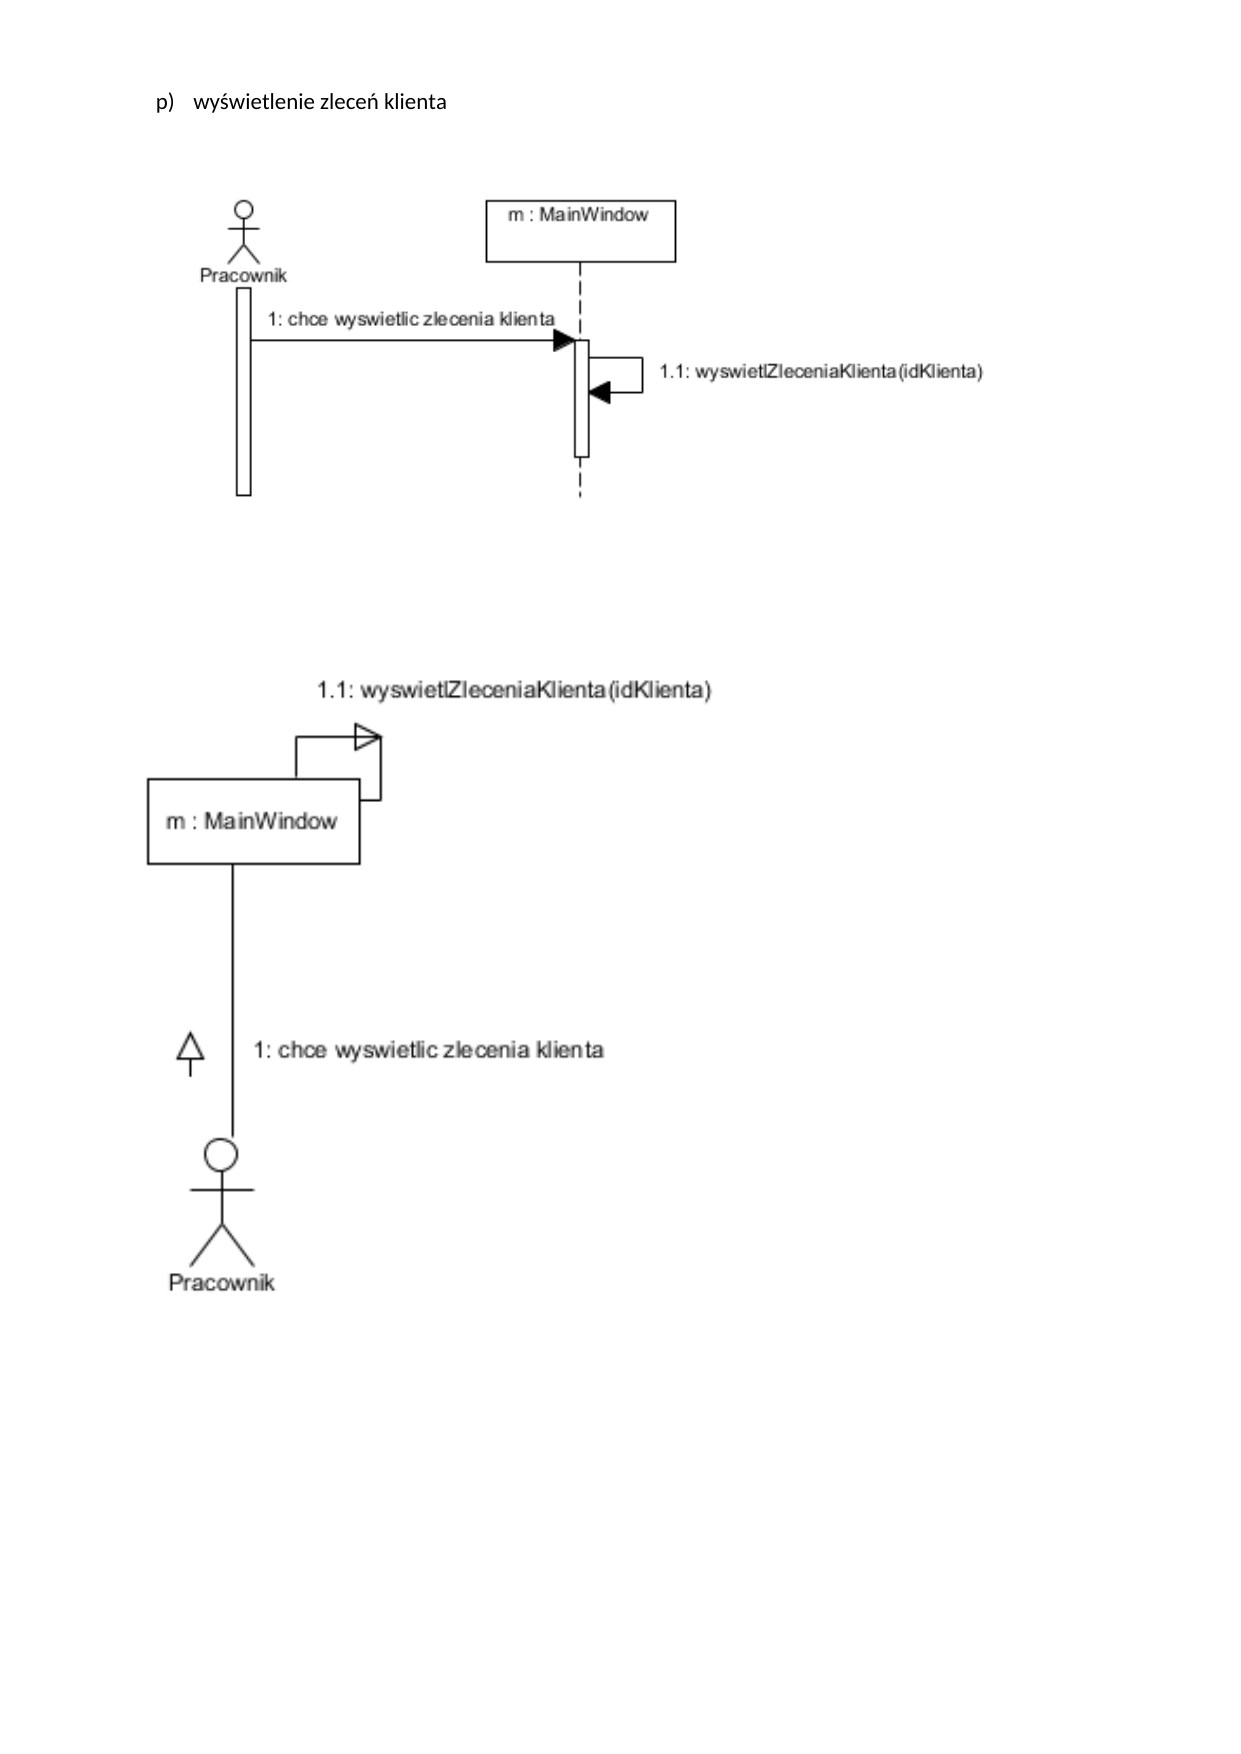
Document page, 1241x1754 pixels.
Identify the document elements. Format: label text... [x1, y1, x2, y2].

list wyświetlenie zleceń klienta [156, 87, 1122, 115]
picture [118, 658, 742, 1306]
picture [193, 183, 994, 528]
